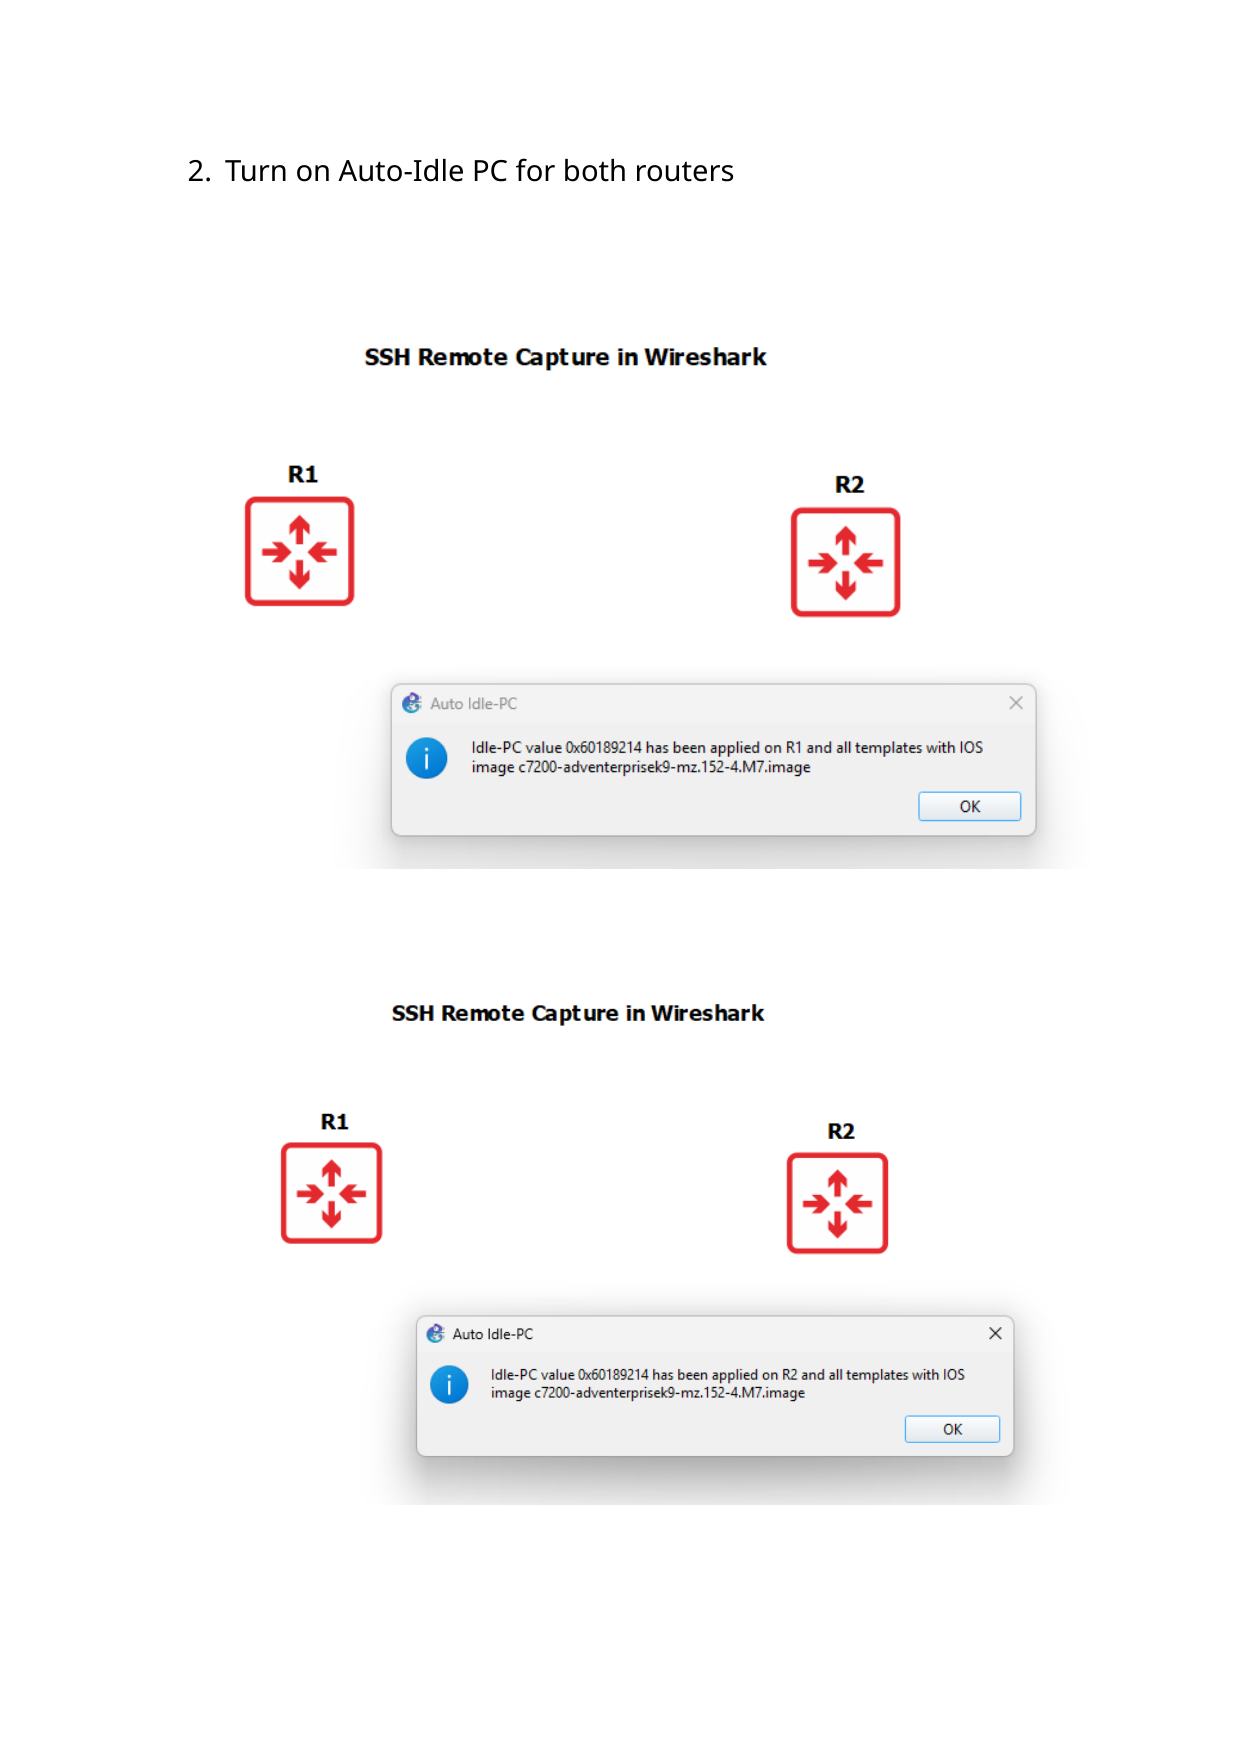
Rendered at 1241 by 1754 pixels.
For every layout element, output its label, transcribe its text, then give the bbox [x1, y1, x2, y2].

list Turn on Auto-Idle PC for both routers [187, 150, 1090, 190]
picture [150, 328, 1091, 869]
picture [150, 947, 1091, 1505]
